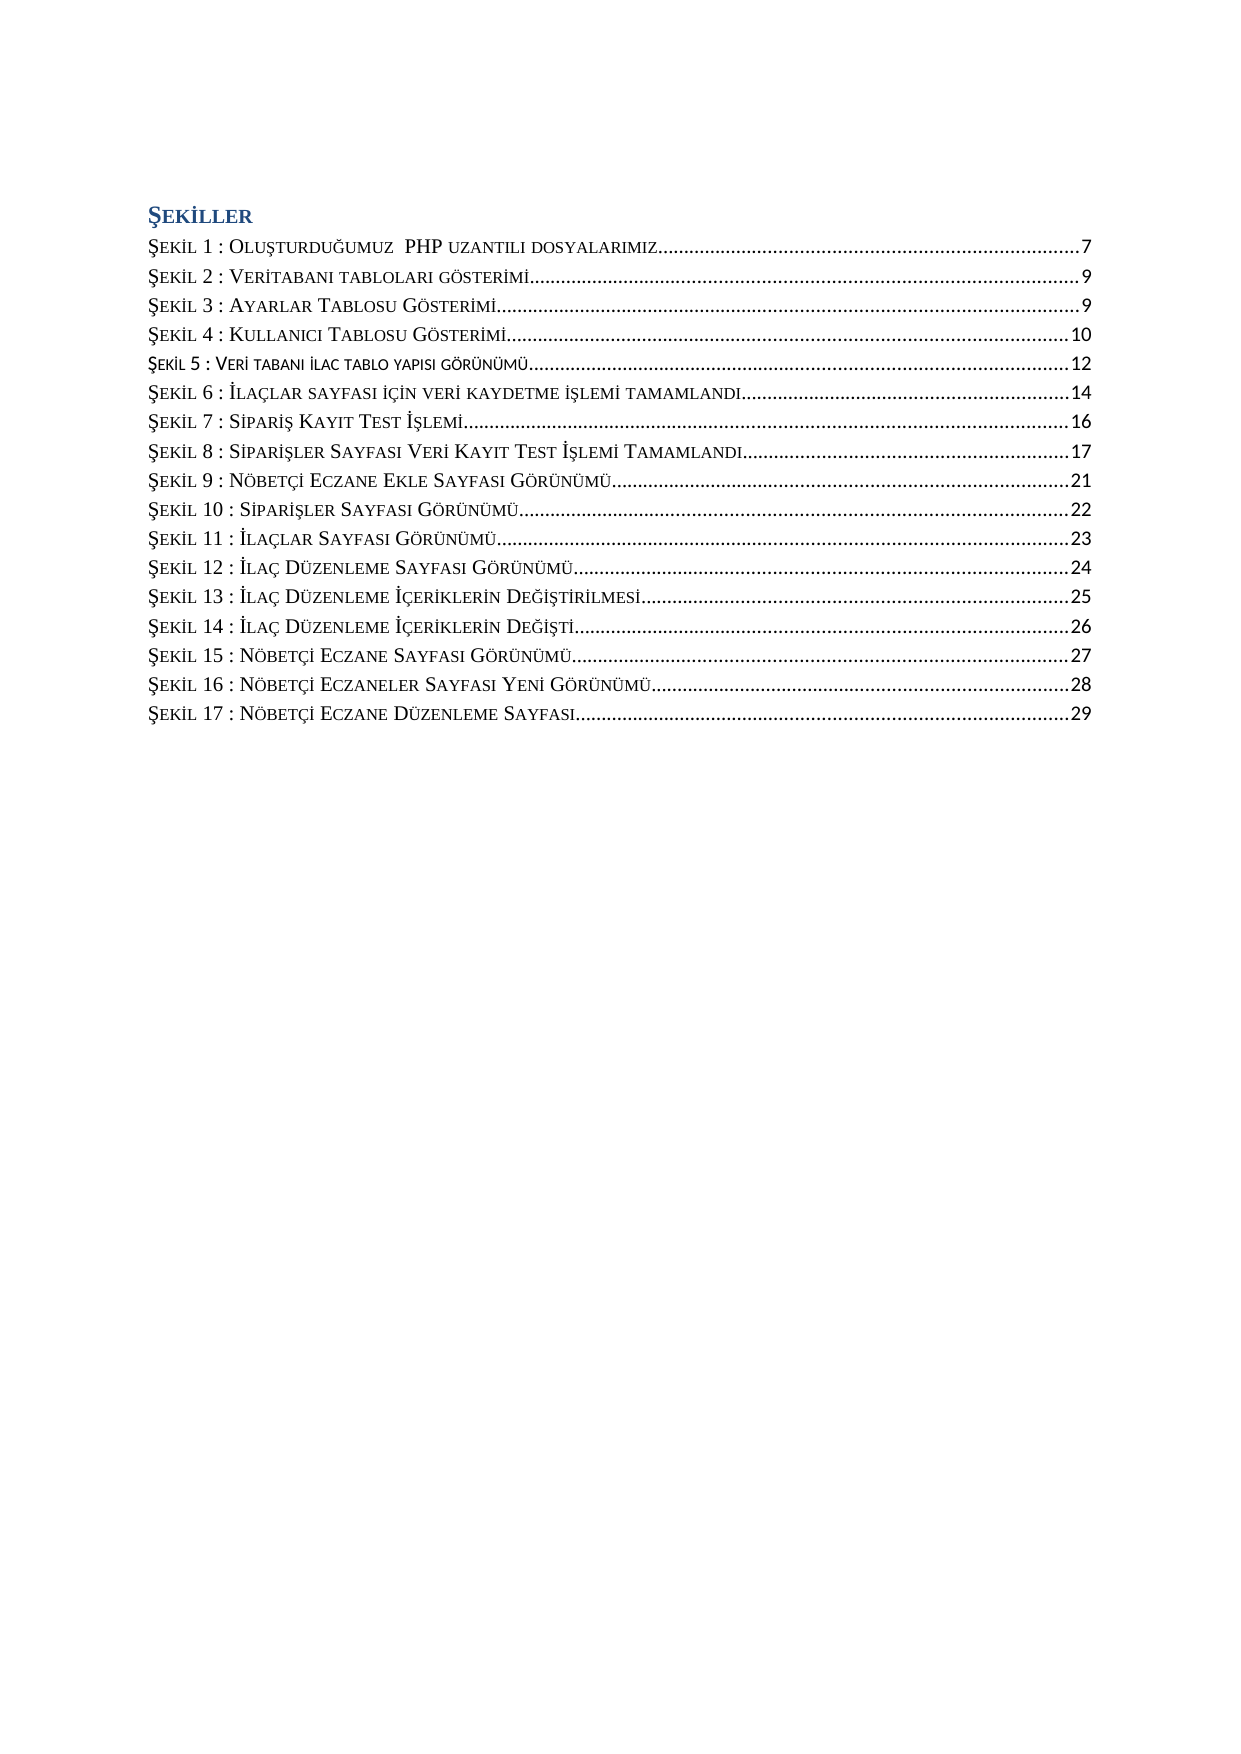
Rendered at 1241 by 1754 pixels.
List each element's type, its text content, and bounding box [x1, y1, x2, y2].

text Şekil 11 : İlaçlar Sayfası Görünümü... 23 [148, 525, 1093, 551]
text Şekil 10 : Siparişler Sayfası Görünümü... 22 [148, 496, 1093, 522]
text Şekil 7 : Sipariş Kayıt Test İşlemi... 16 [148, 409, 1093, 434]
text Şekil 6 : İlaçlar sayfası için veri kaydetme işlemi tamamlandı... 14 [148, 379, 1093, 405]
text Şekil 5 : Veri tabanı ilac tablo yapısı görünümü... 12 [148, 350, 1093, 376]
text Şekil 4 : Kullanıcı Tablosu Gösterimi... 10 [148, 321, 1093, 347]
text Şekil 3 : Ayarlar Tablosu Gösterimi... 9 [148, 292, 1093, 317]
text Şekil 17 : Nöbetçi Eczane Düzenleme Sayfası... 29 [148, 700, 1093, 726]
text Şekil 16 : Nöbetçi Eczaneler Sayfası Yeni Görünümü... 28 [148, 671, 1093, 697]
text Şekil 2 : Veritabanı tabloları gösterimi. 9 [148, 263, 1093, 288]
text Şekil 8 : Siparişler Sayfası Veri Kayıt Test İşlemi Tamamlandı... 17 [148, 438, 1093, 463]
text Şekil 13 : İlaç Düzenleme İçeriklerin Değiştirilmesi... 25 [148, 584, 1093, 609]
text Şekil 14 : İlaç Düzenleme İçeriklerin Değişti... 26 [148, 613, 1093, 638]
text Şekil 12 : İlaç Düzenleme Sayfası Görünümü... 24 [148, 554, 1093, 580]
text Şekiller [148, 201, 1093, 229]
text Şekil 9 : Nöbetçi Eczane Ekle Sayfası Görünümü... 21 [148, 467, 1093, 492]
text Şekil 1 : Oluşturduğumuz PHP uzantılı dosyalarımız... 7 [148, 234, 1093, 259]
text Şekil 15 : Nöbetçi Eczane Sayfası Görünümü... 27 [148, 642, 1093, 667]
